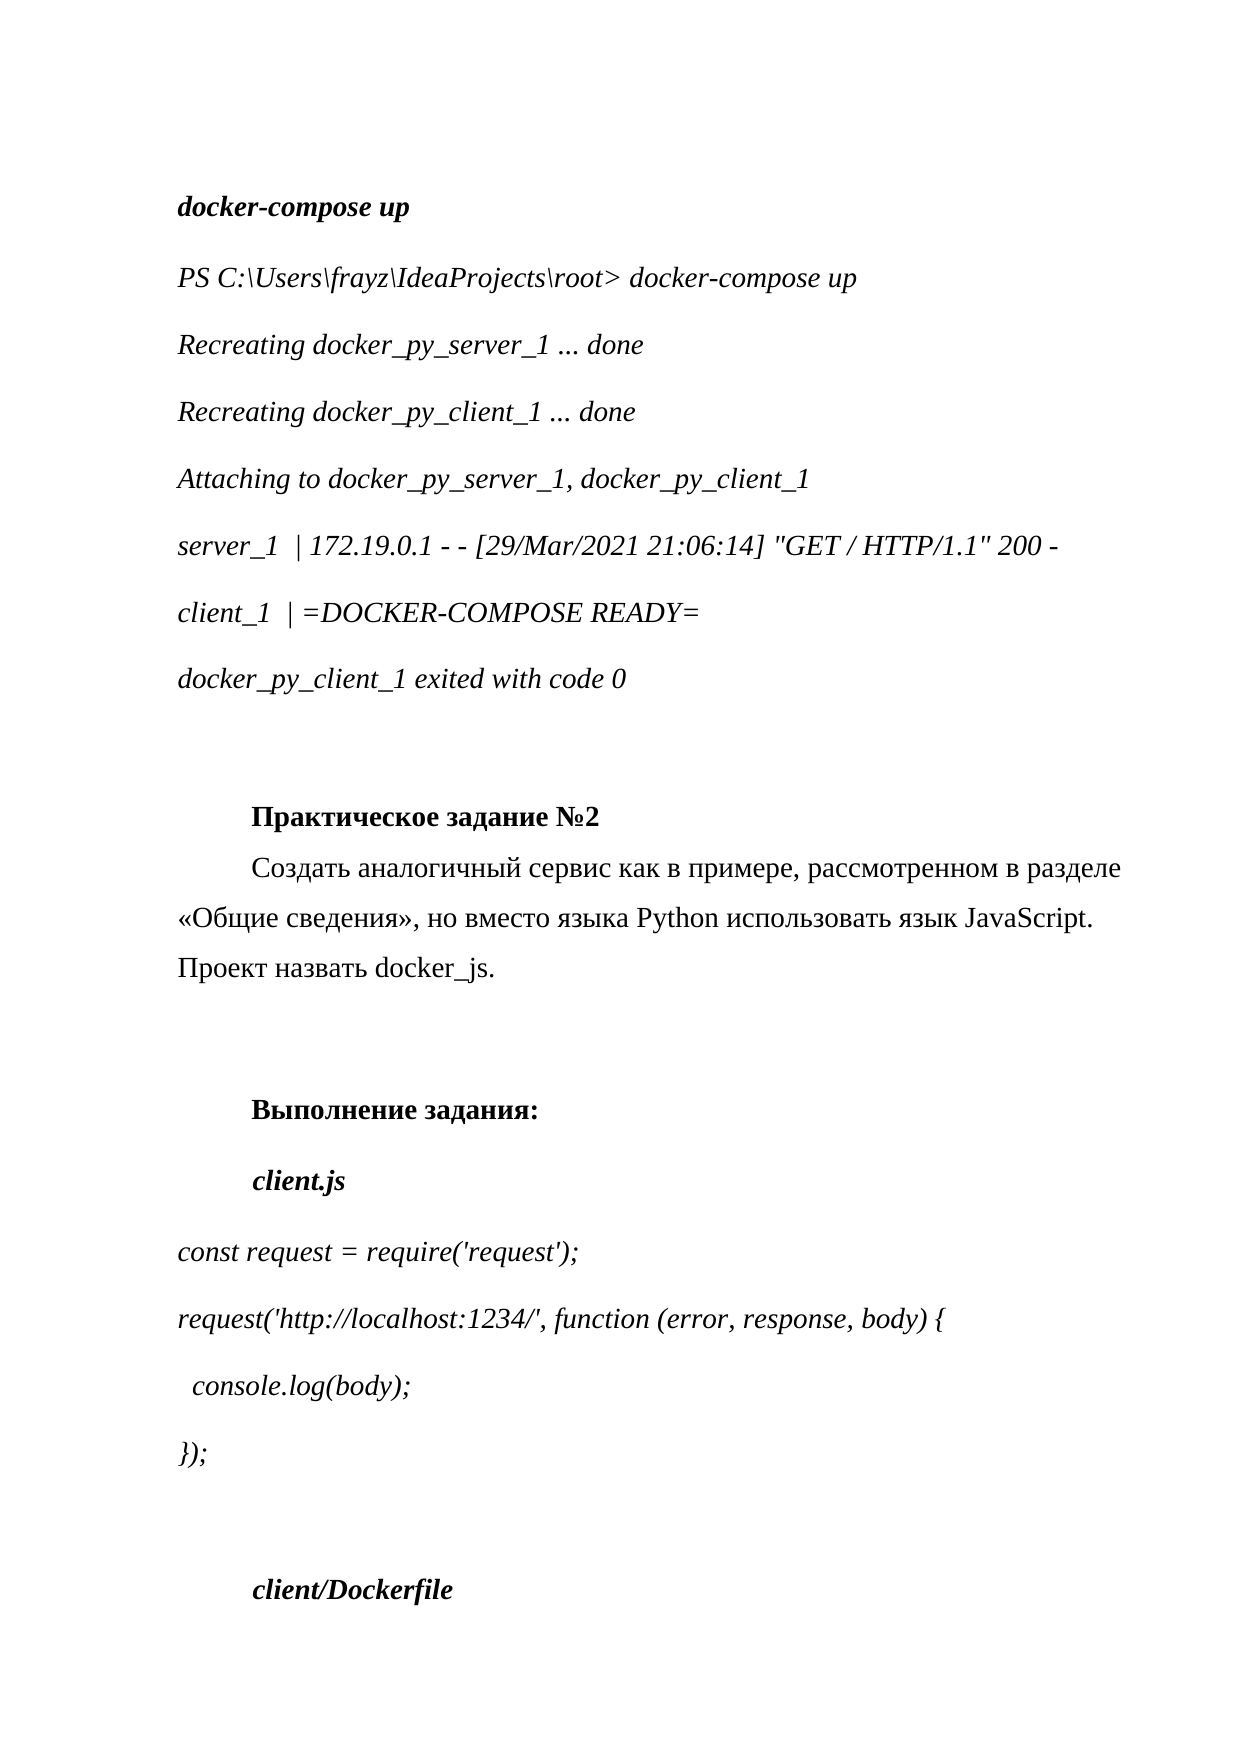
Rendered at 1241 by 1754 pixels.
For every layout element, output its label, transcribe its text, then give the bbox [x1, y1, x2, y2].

text request('http://localhost:1234/', function (error, response, body) { [177, 1301, 1152, 1334]
subtitle Практическое задание №2 [177, 799, 1152, 833]
text }); [177, 1435, 1152, 1468]
text PS C:\Users\frayz\IdeaProjects\root> docker-compose up [177, 260, 1152, 293]
text server_1 | 172.19.0.1 - - [29/Mar/2021 21:06:14] "GET / HTTP/1.1" 200 - [177, 528, 1152, 561]
text client/Dockerfile [177, 1572, 1152, 1606]
text console.log(body); [177, 1368, 1152, 1401]
text Выполнение задания: [177, 1092, 1152, 1126]
text client.js [177, 1163, 1152, 1196]
text Attaching to docker_py_server_1, docker_py_client_1 [177, 461, 1152, 494]
text const request = require('request'); [177, 1234, 1152, 1267]
text docker_py_client_1 exited with code 0 [177, 662, 1152, 695]
text docker-compose up [177, 189, 1152, 222]
text Recreating docker_py_client_1 ... done [177, 394, 1152, 427]
text client_1 | =DOCKER-COMPOSE READY= [177, 595, 1152, 628]
text Recreating docker_py_server_1 ... done [177, 327, 1152, 360]
text Создать аналогичный сервис как в примере, рассмотренном в разделе «Общие сведения», но вместо языка Python использовать язык JavaScript. Проект назвать docker_js. [177, 850, 1152, 984]
